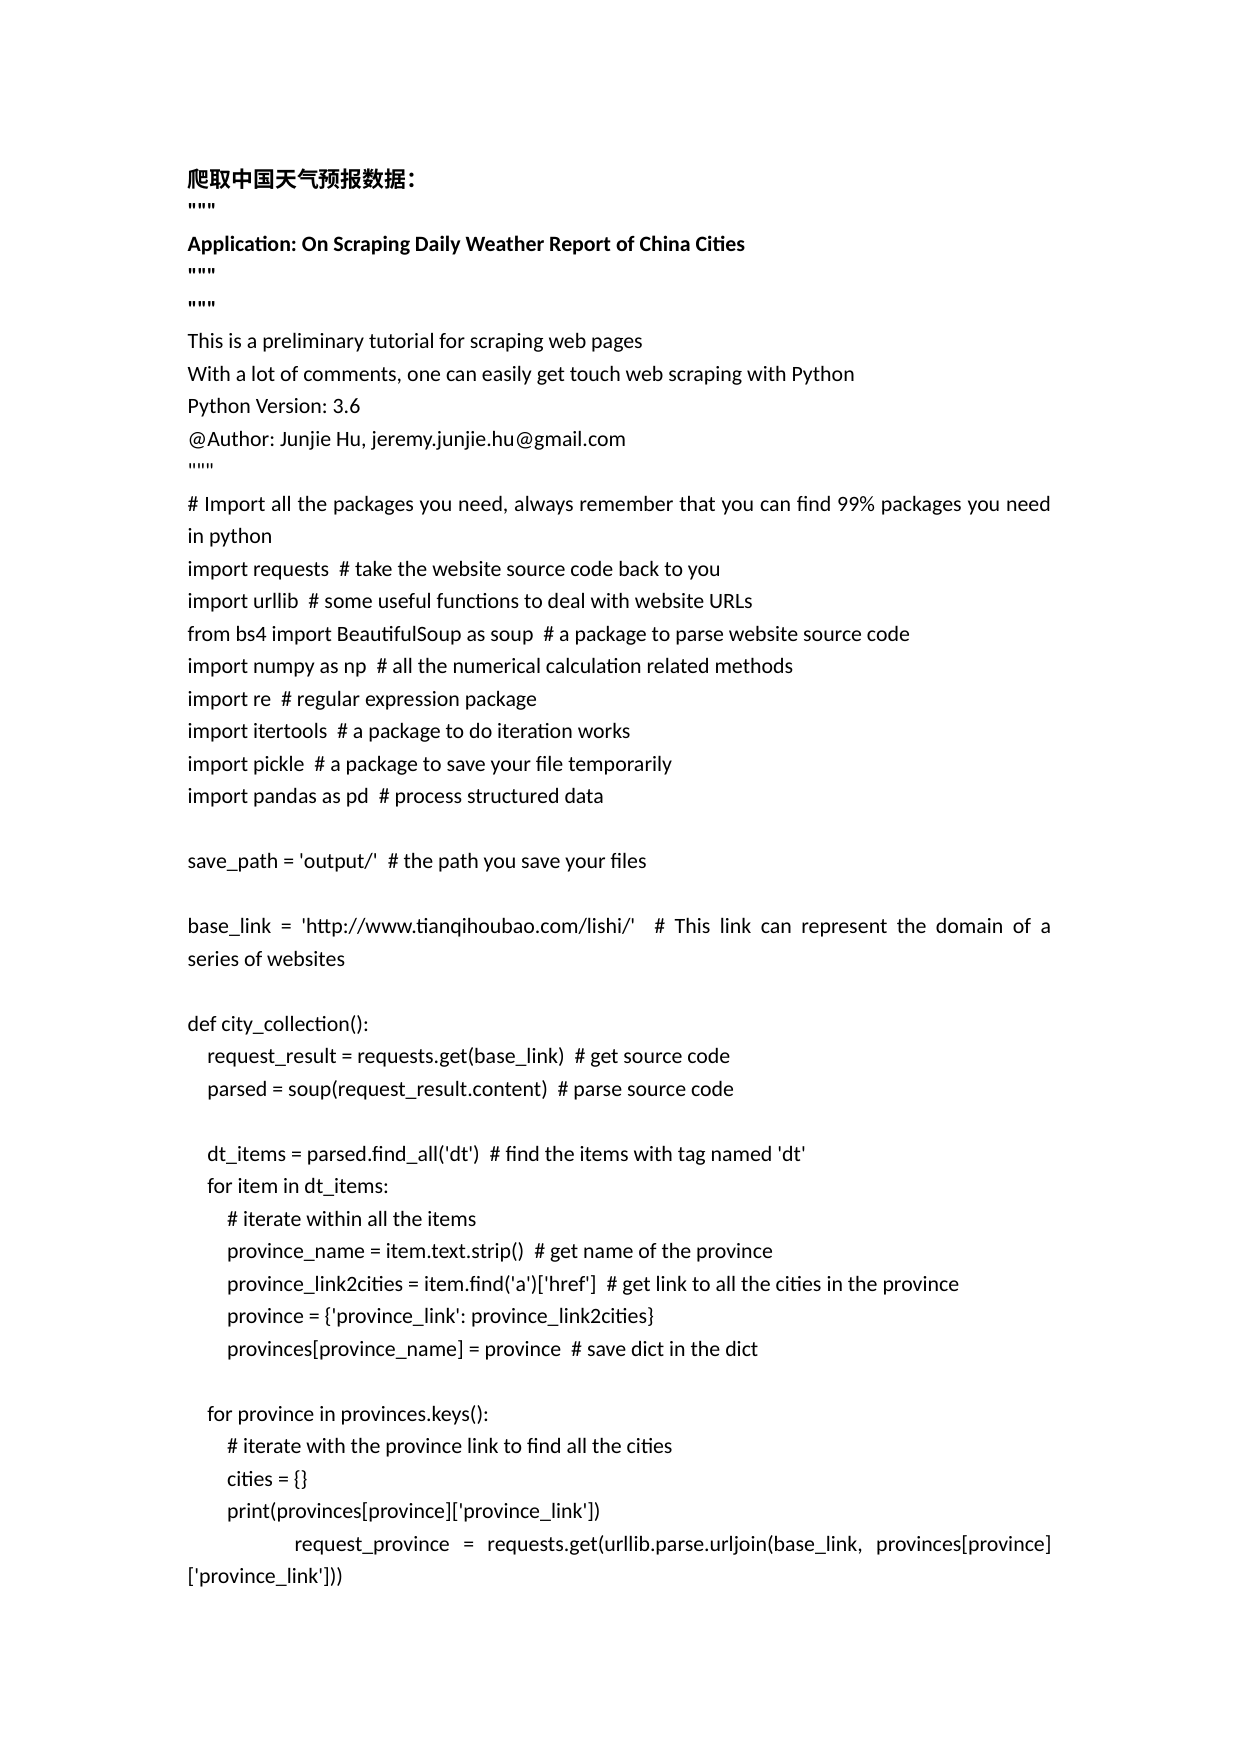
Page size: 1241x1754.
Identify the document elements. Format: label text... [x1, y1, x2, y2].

text province = {'province_link': province_link2cities} [187, 1299, 1053, 1332]
text """ [187, 259, 1053, 292]
text import requests # take the website source code back to you [187, 552, 1053, 584]
text request_result = requests.get(base_link) # get source code [187, 1039, 1053, 1072]
text province_name = item.text.strip() # get name of the province [187, 1234, 1053, 1267]
text save_path = 'output/' # the path you save your files [187, 844, 1053, 877]
text Application: On Scraping Daily Weather Report of China Cities [187, 227, 1053, 259]
text print(provinces[province]['province_link']) [187, 1494, 1053, 1527]
text def city_collection(): [187, 1007, 1053, 1039]
text """ [187, 292, 1053, 324]
text # iterate with the province link to find all the cities [187, 1429, 1053, 1462]
text import itertools # a package to do iteration works [187, 714, 1053, 747]
text parsed = soup(request_result.content) # parse source code [187, 1072, 1053, 1104]
text provinces[province_name] = province # save dict in the dict [187, 1332, 1053, 1364]
text @Author: Junjie Hu, jeremy.junjie.hu@gmail.com [187, 422, 1053, 454]
text for item in dt_items: [187, 1169, 1053, 1202]
text import pickle # a package to save your file temporarily [187, 747, 1053, 779]
text import pandas as pd # process structured data [187, 779, 1053, 812]
text """ [187, 194, 1053, 227]
text cities = {} [187, 1462, 1053, 1494]
text 爬取中国天气预报数据： [187, 162, 1053, 194]
text # iterate within all the items [187, 1202, 1053, 1234]
text import re # regular expression package [187, 682, 1053, 714]
text """ [187, 454, 1053, 487]
text from bs4 import BeautifulSoup as soup # a package to parse website source code [187, 617, 1053, 649]
text # Import all the packages you need, always remember that you can find 99% packages you need in python [187, 487, 1053, 552]
text Python Version: 3.6 [187, 389, 1053, 422]
text import urllib # some useful functions to deal with website URLs [187, 584, 1053, 617]
text With a lot of comments, one can easily get touch web scraping with Python [187, 357, 1053, 389]
text base_link = 'http://www.tianqihoubao.com/lishi/' # This link can represent the domain of a series of websites [187, 909, 1053, 974]
text This is a preliminary tutorial for scraping web pages [187, 324, 1053, 357]
text province_link2cities = item.find('a')['href'] # get link to all the cities in the province [187, 1267, 1053, 1299]
text import numpy as np # all the numerical calculation related methods [187, 649, 1053, 682]
text dt_items = parsed.find_all('dt') # find the items with tag named 'dt' [187, 1137, 1053, 1169]
text for province in provinces.keys(): [187, 1397, 1053, 1429]
text request_province = requests.get(urllib.parse.urljoin(base_link, provinces[province]['province_link'])) [187, 1527, 1053, 1592]
